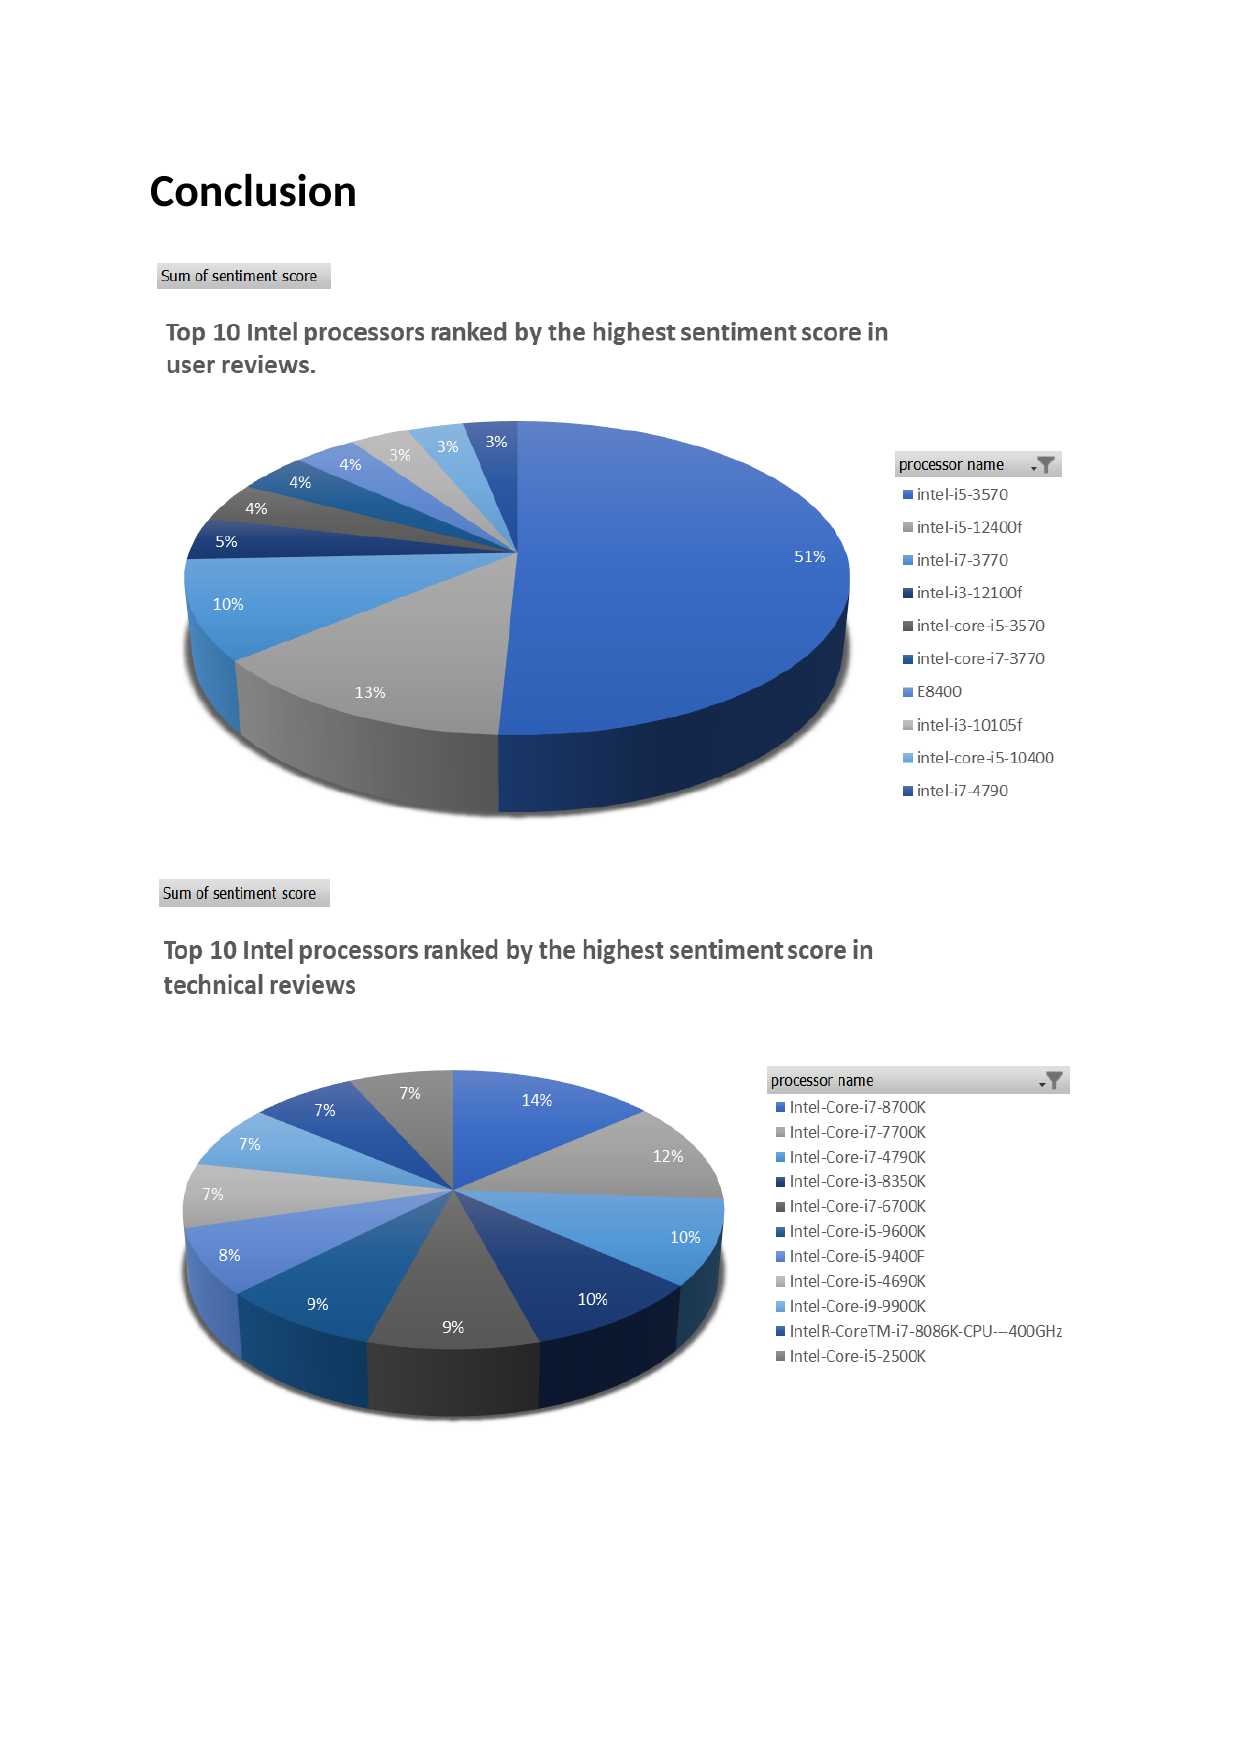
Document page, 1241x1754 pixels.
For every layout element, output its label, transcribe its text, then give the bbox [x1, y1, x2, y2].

subtitle Conclusion [150, 162, 1090, 218]
picture [150, 259, 1075, 1507]
